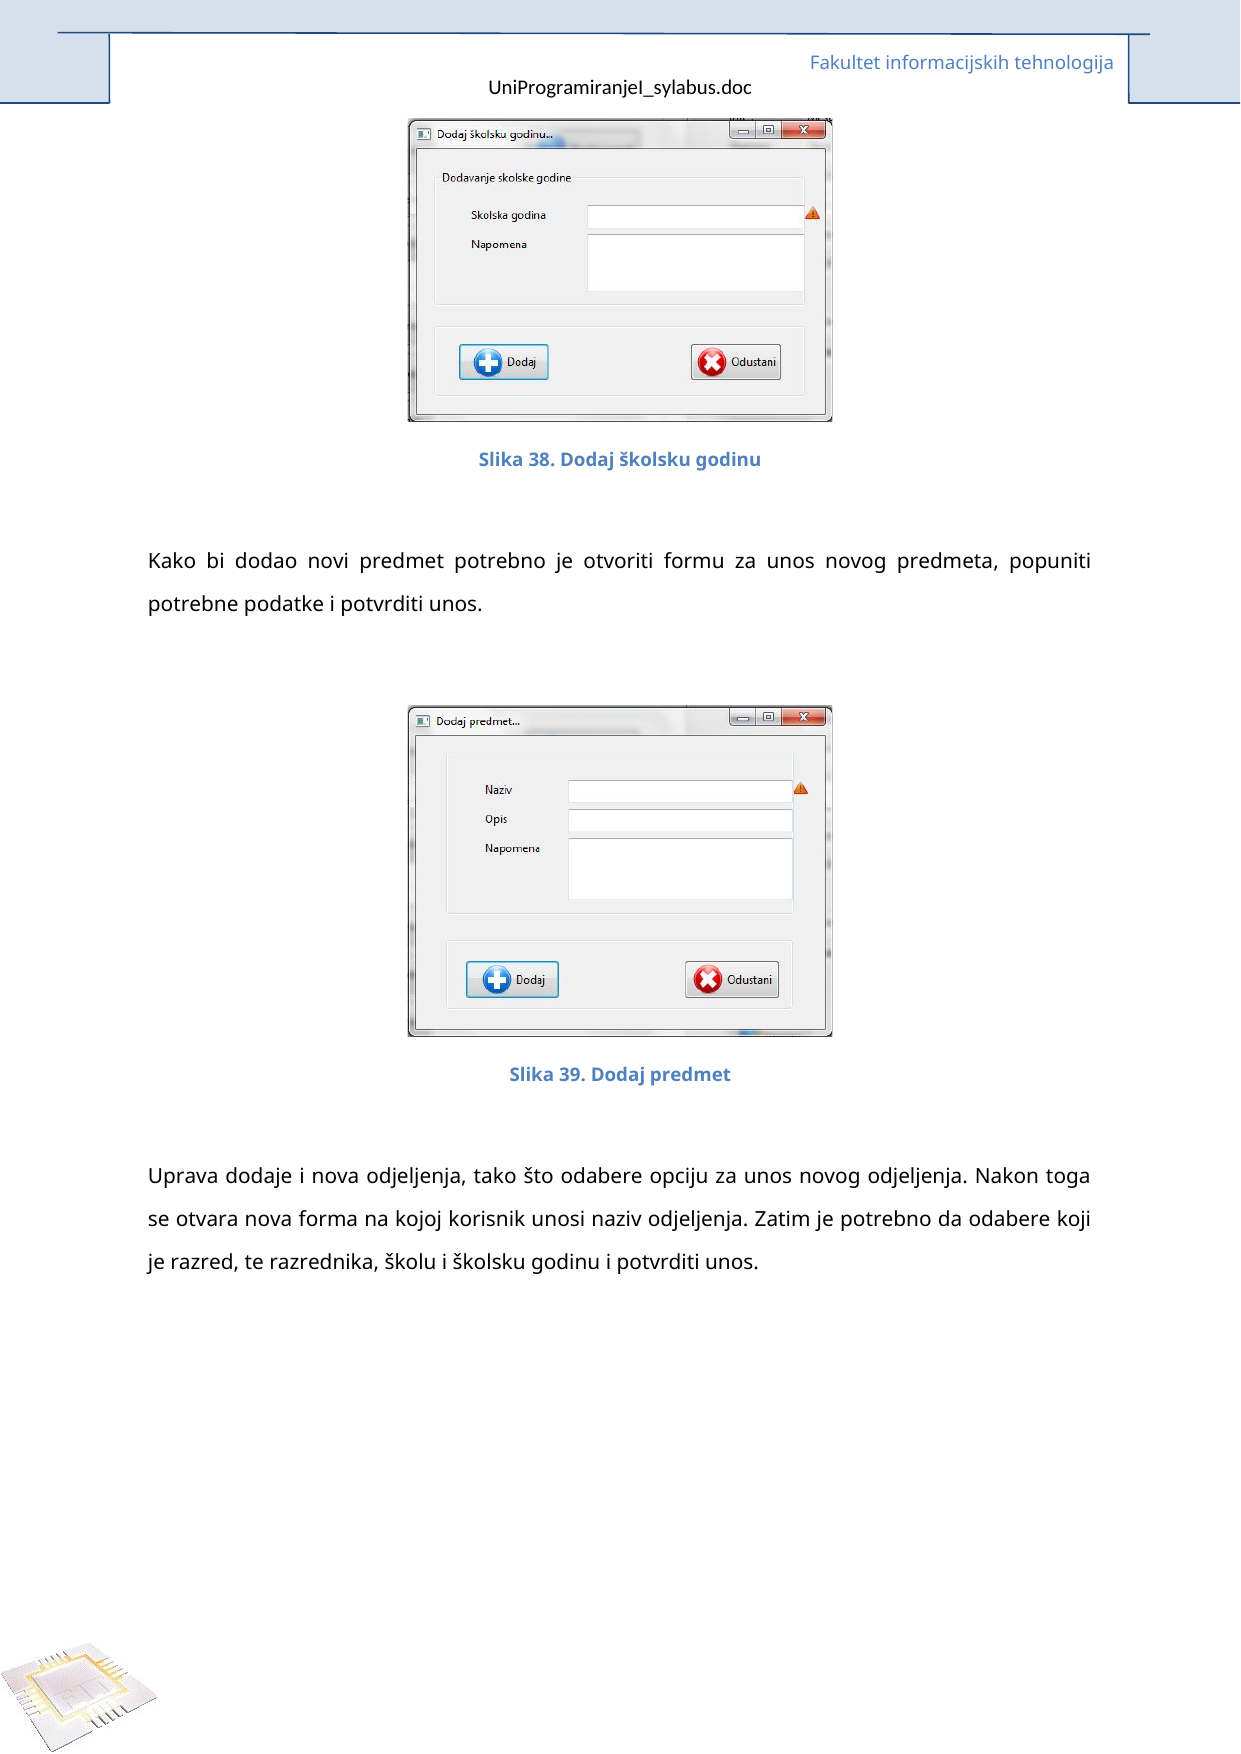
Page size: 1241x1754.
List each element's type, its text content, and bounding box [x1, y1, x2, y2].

text Kako bi dodao novi predmet potrebno je otvoriti formu za unos novog predmeta, popuniti potrebne podatke i potvrditi unos. [148, 546, 1092, 617]
text Slika 39. Dodaj predmet [148, 1062, 1092, 1087]
picture [0, 1641, 156, 1752]
text Slika 38. Dodaj školsku godinu [148, 446, 1092, 472]
picture [407, 118, 833, 422]
picture [407, 705, 833, 1037]
text Uprava dodaje i nova odjeljenja, tako što odabere opciju za unos novog odjeljenja. Nakon toga se otvara nova forma na kojoj korisnik unosi naziv odjeljenja. Zatim je potrebno da odabere koji je razred, te razrednika, školu i školsku godinu i potvrditi unos. [148, 1162, 1092, 1275]
